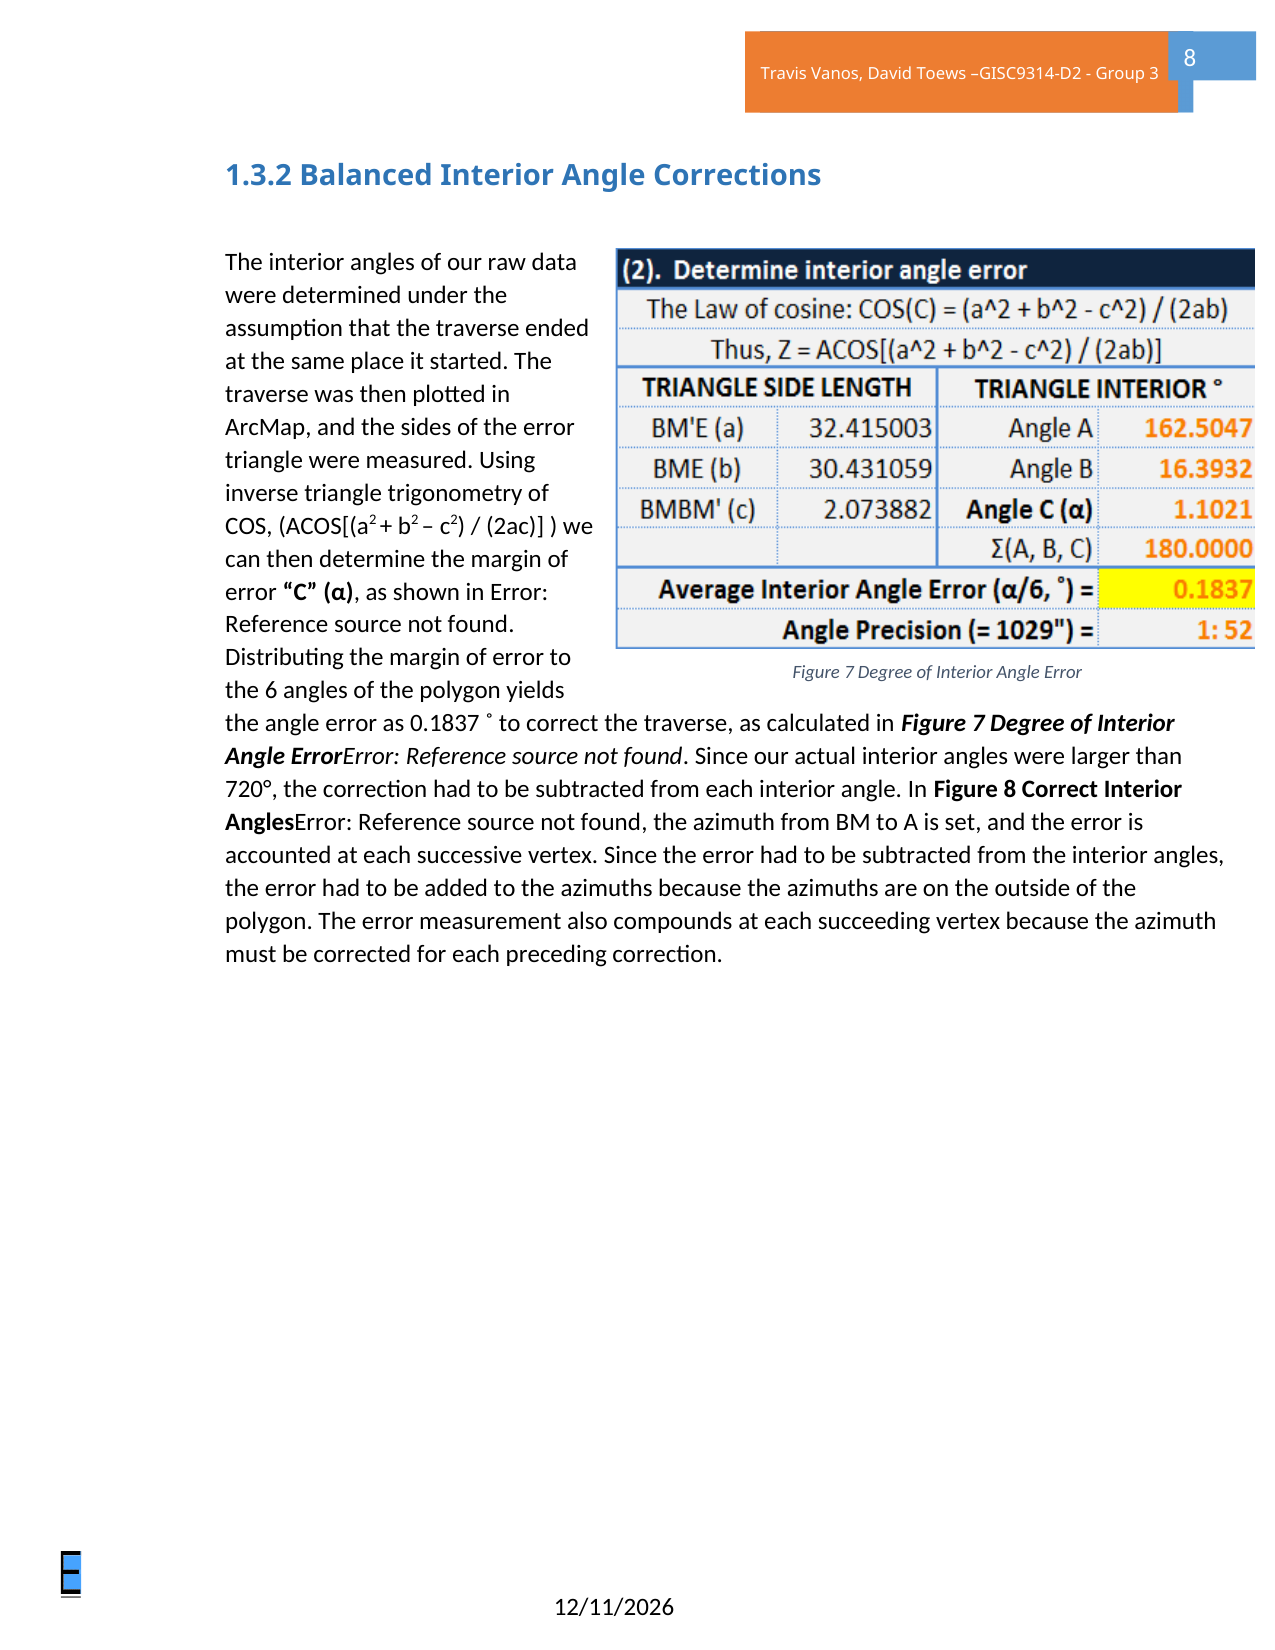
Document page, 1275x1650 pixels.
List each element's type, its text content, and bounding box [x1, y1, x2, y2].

picture [59, 1551, 82, 1596]
subtitle 1.3.2 Balanced Interior Angle Corrections [225, 154, 1228, 194]
picture [615, 248, 1255, 649]
